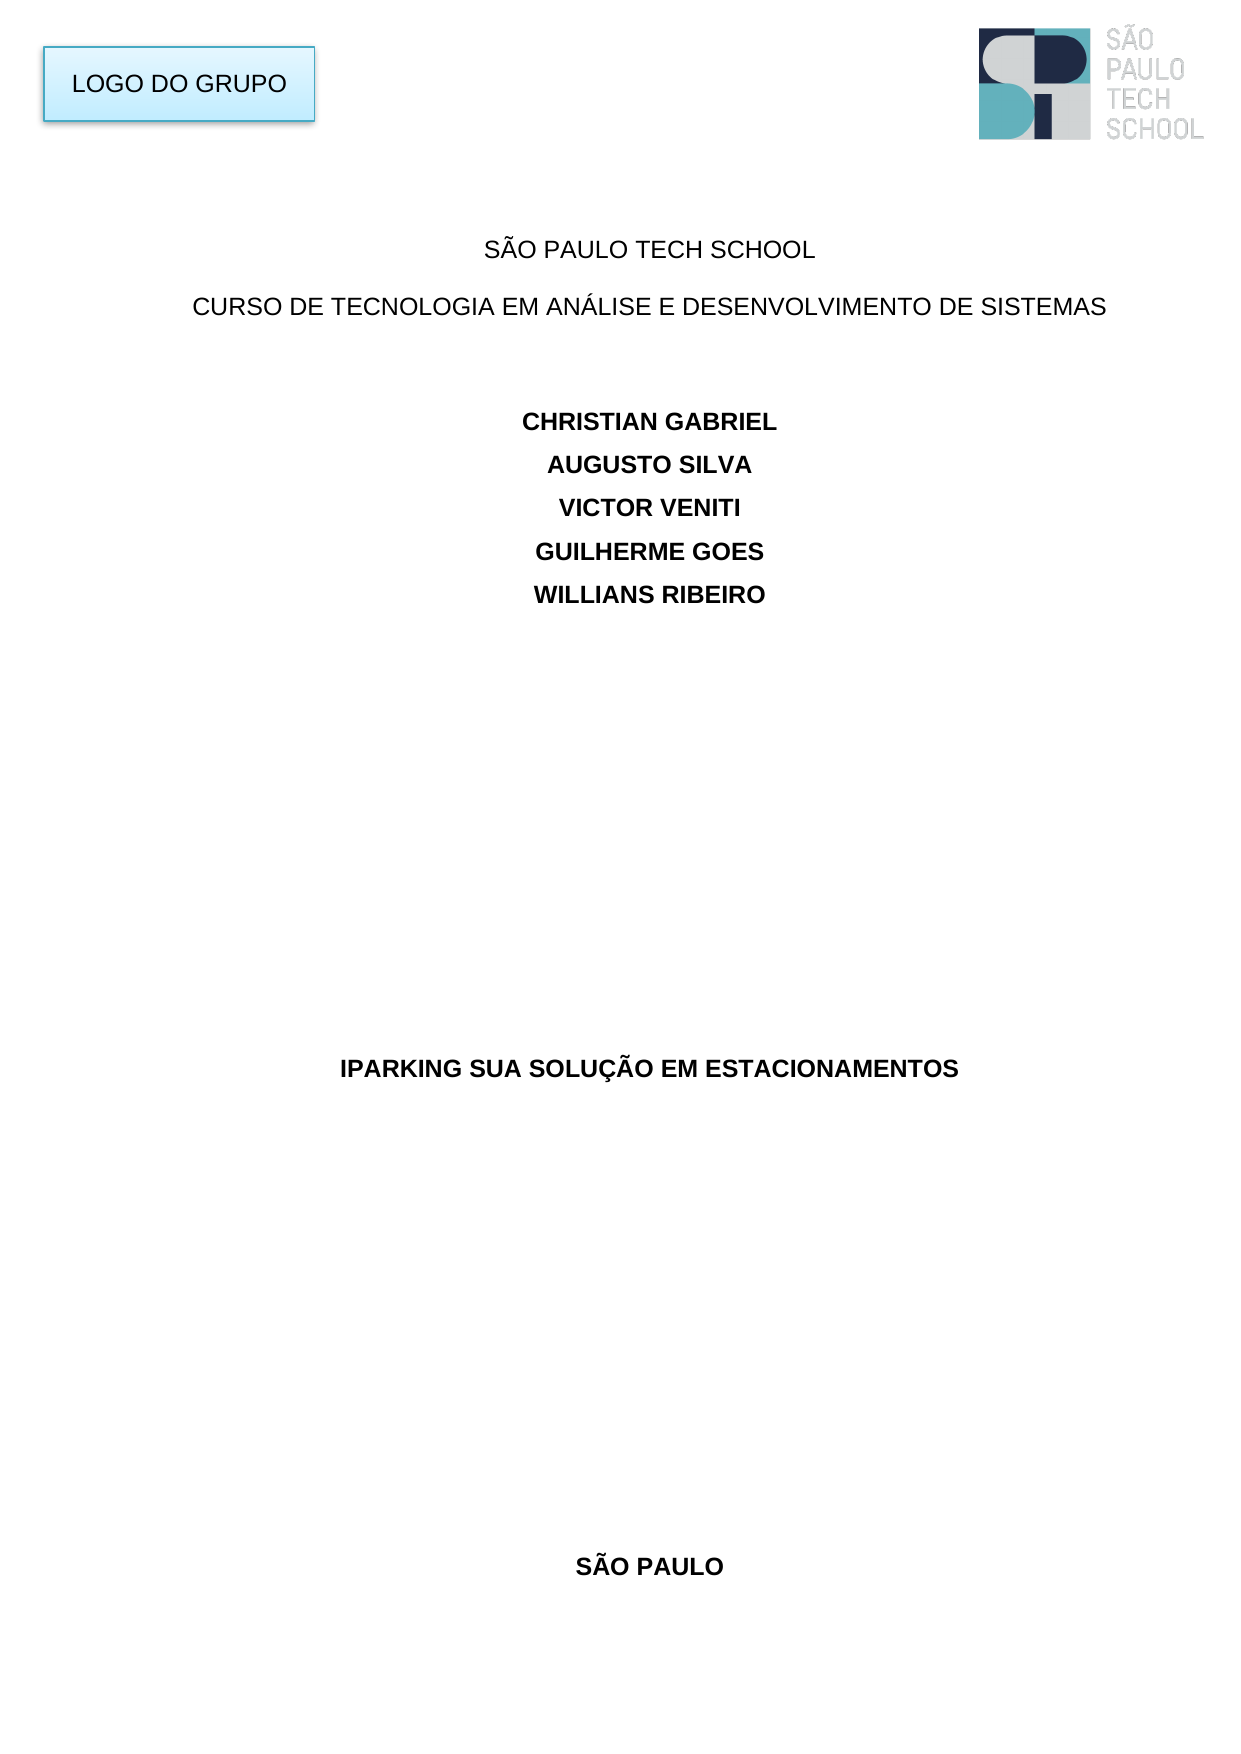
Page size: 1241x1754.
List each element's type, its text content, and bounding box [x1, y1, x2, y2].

text WILLIANS RIBEIRO [177, 580, 1122, 608]
text SÃO PAULO TECH SCHOOL [177, 235, 1122, 263]
text IpARKING SUA SOLUÇÃO EM ESTACIONAMENTOS [177, 1054, 1122, 1083]
text VICTOR VENITI [177, 493, 1122, 522]
text SÃO PAULO [177, 1552, 1122, 1581]
text CHRISTIAN GABRIEL [177, 407, 1122, 436]
text CURSO DE TECNOLOGIA EM ANÁLISE E DESENVOLVIMENTO DE SISTEMAS [177, 292, 1122, 321]
text AUGUSTO SILVA [177, 450, 1122, 479]
picture [956, 14, 1217, 153]
text GUILHERME GOES [177, 537, 1122, 565]
